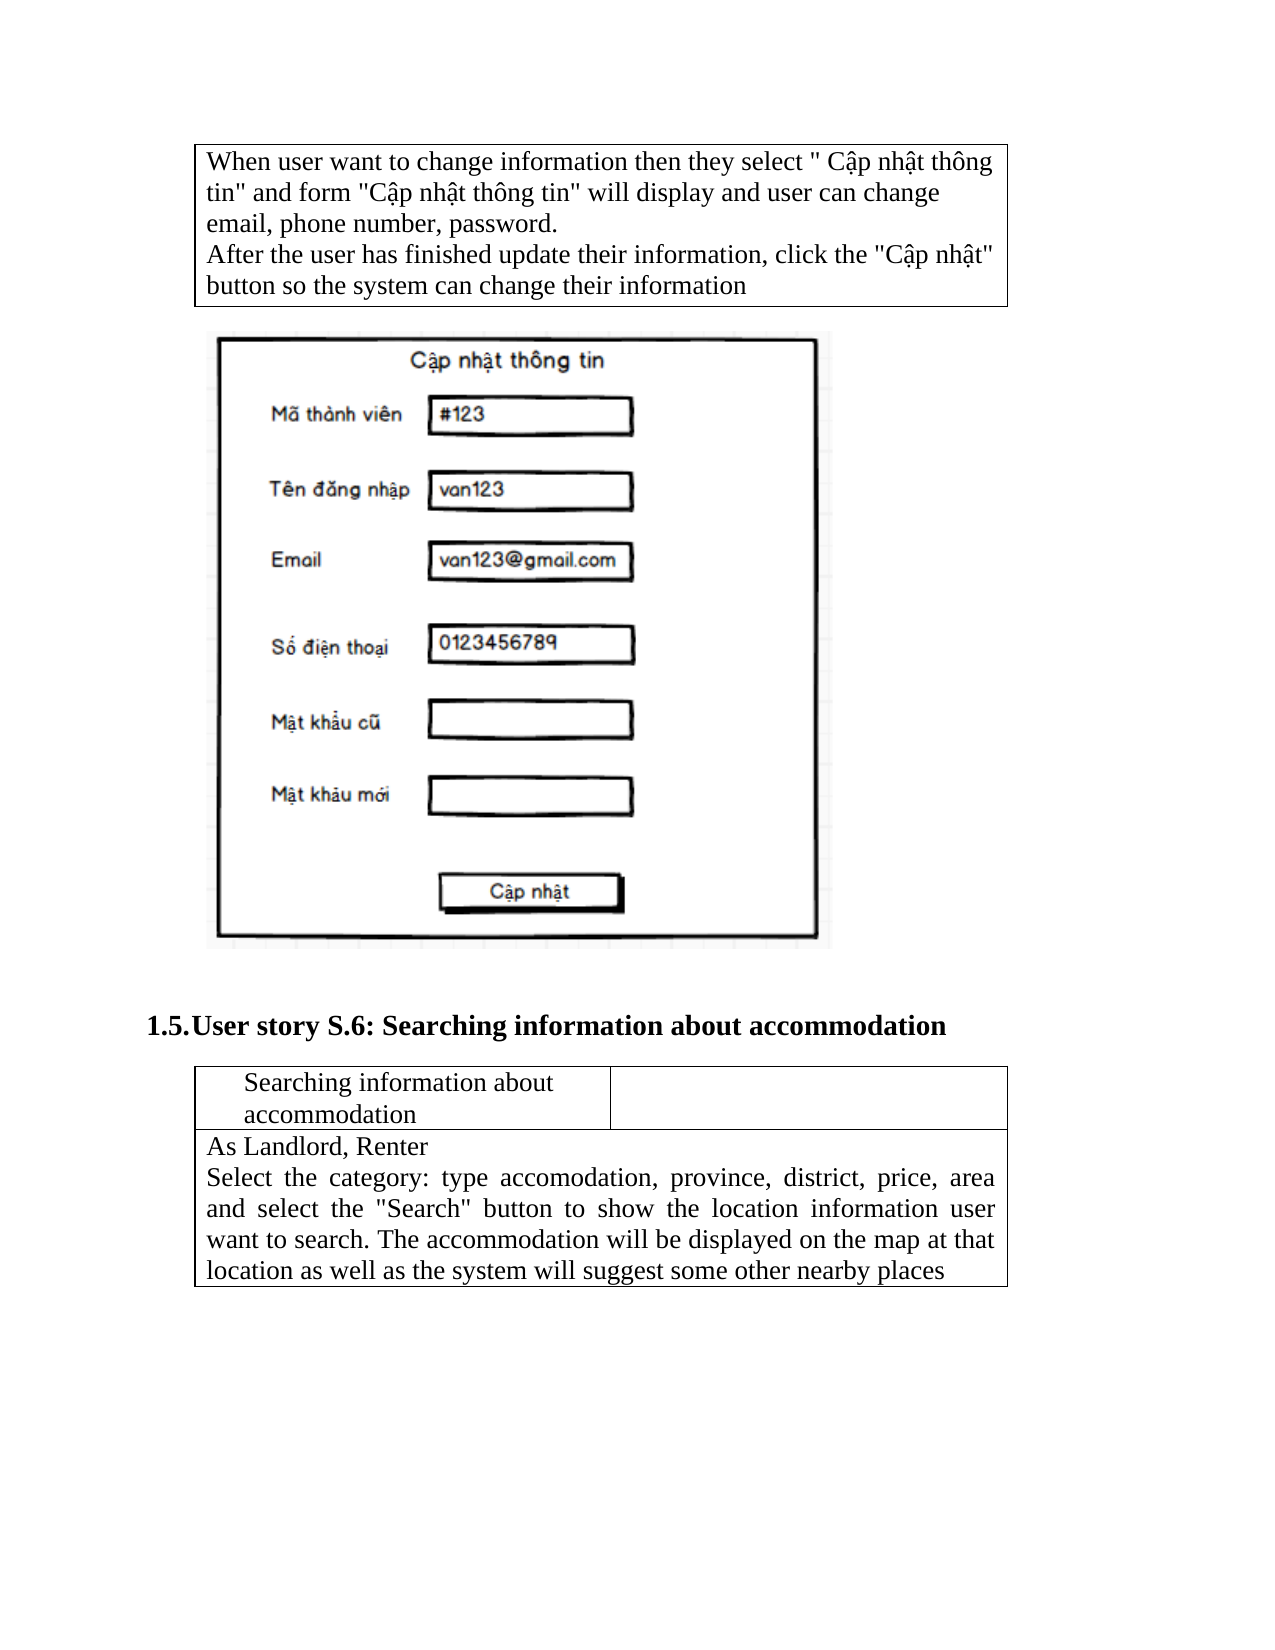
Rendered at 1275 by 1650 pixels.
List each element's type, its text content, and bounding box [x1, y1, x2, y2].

table_cell As Landlord, Renter Select the category: type accomodation, province, district, price, area and select the "Search" button to show the location information user want to search. The accommodation will be displayed on the map at that location as well as the system will suggest some other nearby places [196, 1130, 1007, 1286]
table_header [611, 1067, 1007, 1129]
picture [206, 331, 833, 949]
table_cell When user want to change information then they select " Cập nhật thông tin" and form "Cập nhật thông tin" will display and user can change email, phone number, password. After the user has finished update their information, click the "Cập nhật" button so the system can change their information [196, 145, 1007, 306]
subtitle User story S.6: Searching information about accommodation [146, 1008, 1212, 1041]
table_header Searching information about accommodation [196, 1067, 610, 1129]
